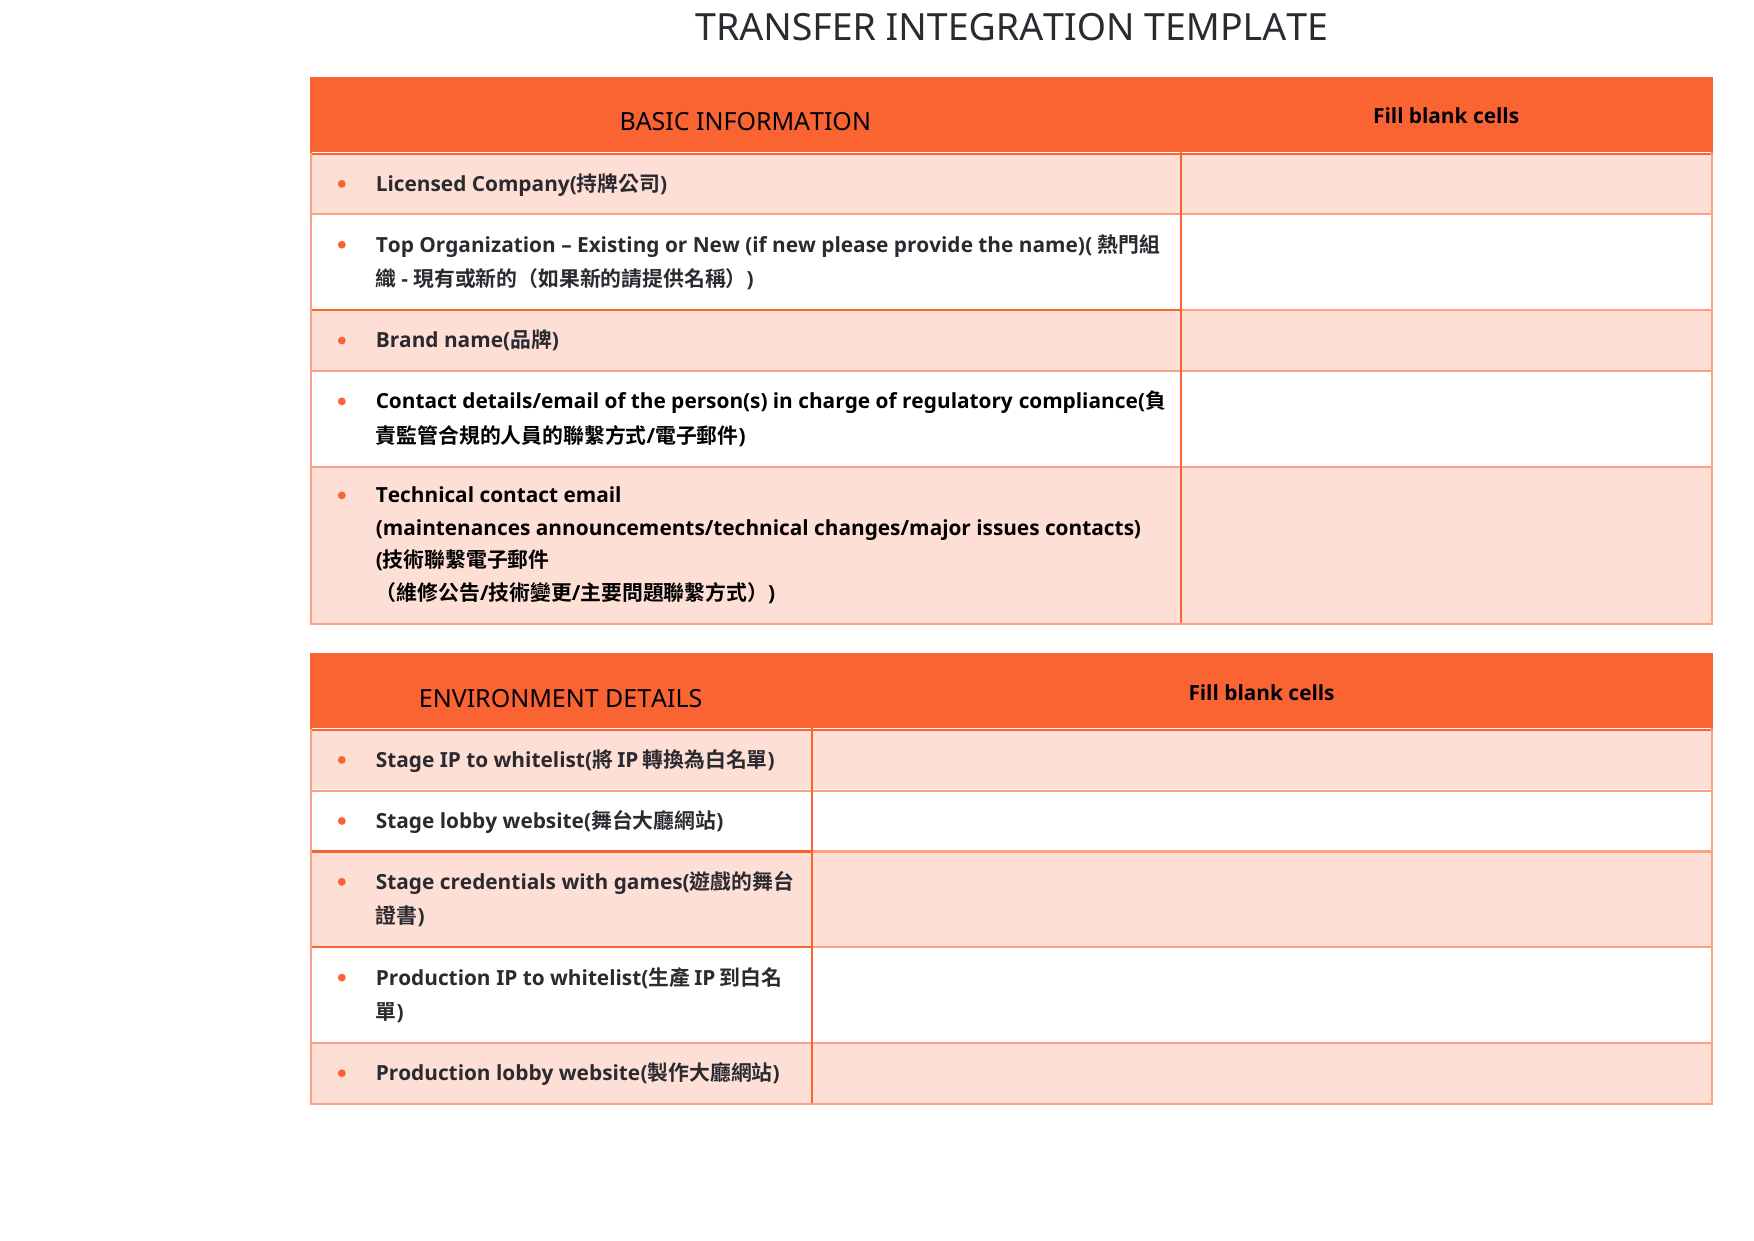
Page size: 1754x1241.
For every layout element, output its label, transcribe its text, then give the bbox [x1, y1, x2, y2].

table_cell Production lobby website(製作大廳網站) [312, 1044, 811, 1103]
table_cell Contact details/email of the person(s) in charge of regulatory compliance(負責監管合規的人員的聯繫方式/電子郵件) [312, 372, 1180, 466]
table_cell Technical contact email (maintenances announcements/technical changes/major issues contacts) (技術聯繫電子郵件 （維修公告/技術變更/主要問題聯繫方式）) [312, 468, 1180, 623]
table_cell [1182, 155, 1711, 213]
table_cell [813, 731, 1711, 789]
table_cell [813, 853, 1711, 946]
table_cell Production IP to whitelist(生產IP到白名單) [312, 948, 811, 1042]
table_header Basic information [312, 79, 1180, 152]
table_cell Brand name(品牌) [312, 311, 1180, 370]
title Transfer Integration Template [310, 0, 1713, 51]
table_header Environment Details [312, 655, 811, 728]
table_header Fill blank cells [1182, 79, 1711, 152]
table_cell Stage IP to whitelist(將IP轉換為白名單) [312, 731, 811, 789]
table_cell Stage lobby website(舞台大廳網站) [312, 792, 811, 850]
table_cell Stage credentials with games(遊戲的舞台證書) [312, 853, 811, 946]
table_cell [813, 792, 1711, 850]
table_cell [813, 948, 1711, 1042]
table_cell [813, 1044, 1711, 1103]
table_cell [1182, 372, 1711, 466]
table_cell [1182, 311, 1711, 370]
table_cell Top Organization – Existing or New (if new please provide the name)( 熱門組織 - 現有或新的（如果新的請提供名稱）) [312, 215, 1180, 309]
table_cell [1182, 468, 1711, 623]
table_cell [1182, 215, 1711, 309]
table_header Fill blank cells [813, 655, 1711, 728]
table_cell Licensed Company(持牌公司) [312, 155, 1180, 213]
